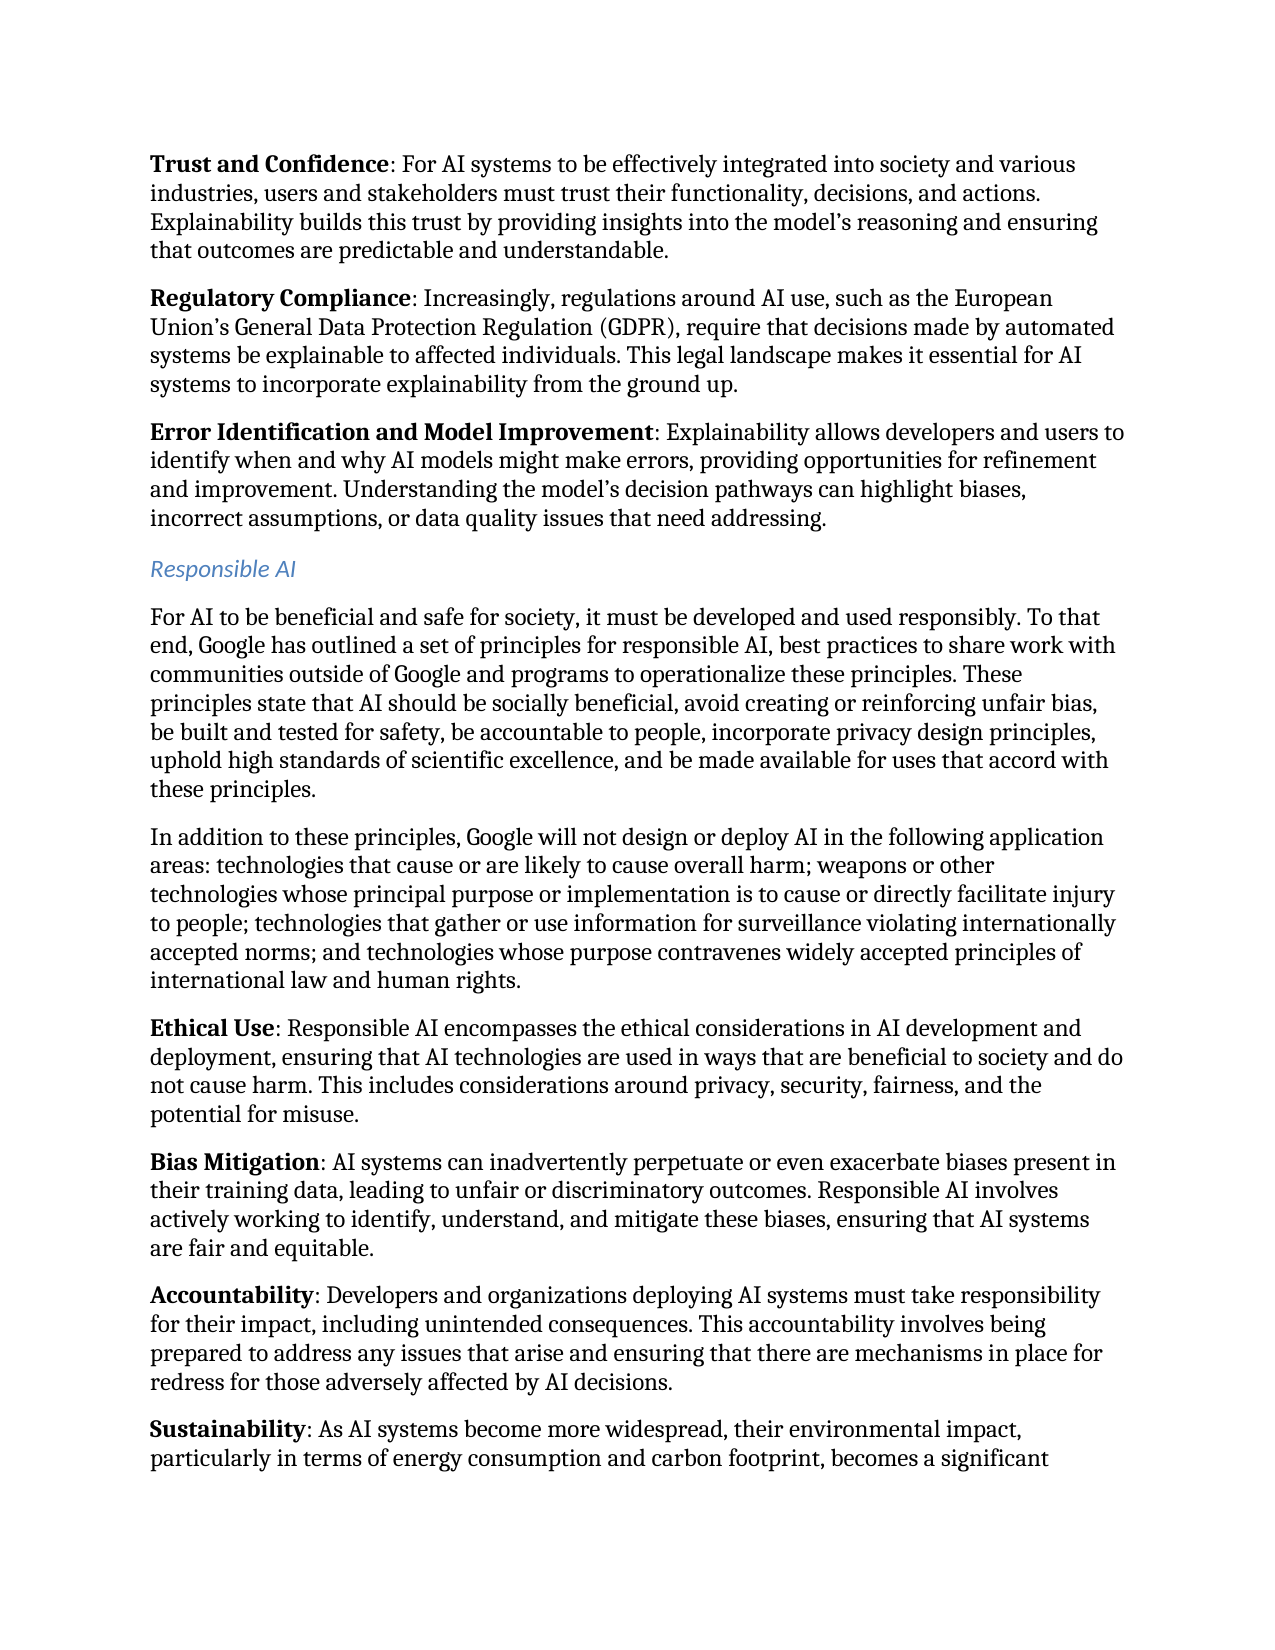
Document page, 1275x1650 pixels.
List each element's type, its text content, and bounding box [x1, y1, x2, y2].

text Accountability: Developers and organizations deploying AI systems must take responsibility for their impact, including unintended consequences. This accountability involves being prepared to address any issues that arise and ensuring that there are mechanisms in place for redress for those adversely affected by AI decisions. [150, 1281, 1125, 1396]
text Error Identification and Model Improvement: Explainability allows developers and users to identify when and why AI models might make errors, providing opportunities for refinement and improvement. Understanding the model’s decision pathways can highlight biases, incorrect assumptions, or data quality issues that need addressing. [150, 417, 1125, 532]
text Trust and Confidence: For AI systems to be effectively integrated into society and various industries, users and stakeholders must trust their functionality, decisions, and actions. Explainability builds this trust by providing insights into the model’s reasoning and ensuring that outcomes are predictable and understandable. [150, 150, 1125, 265]
text Bias Mitigation: AI systems can inadvertently perpetuate or even exacerbate biases present in their training data, leading to unfair or discriminatory outcomes. Responsible AI involves actively working to identify, understand, and mitigate these biases, ensuring that AI systems are fair and equitable. [150, 1148, 1125, 1263]
text Regulatory Compliance: Increasingly, regulations around AI use, such as the European Union’s General Data Protection Regulation (GDPR), require that decisions made by automated systems be explainable to affected individuals. This legal landscape makes it essential for AI systems to incorporate explainability from the ground up. [150, 284, 1125, 399]
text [150, 1415, 1125, 1473]
text Ethical Use: Responsible AI encompasses the ethical considerations in AI development and deployment, ensuring that AI technologies are used in ways that are beneficial to society and do not cause harm. This includes considerations around privacy, security, fairness, and the potential for misuse. [150, 1014, 1125, 1129]
text For AI to be beneficial and safe for society, it must be developed and used responsibly. To that end, Google has outlined a set of principles for responsible AI, best practices to share work with communities outside of Google and programs to operationalize these principles. These principles state that AI should be socially beneficial, avoid creating or reinforcing unfair bias, be built and tested for safety, be accountable to people, incorporate privacy design principles, uphold high standards of scientific excellence, and be made available for uses that accord with these principles. [150, 603, 1125, 804]
text In addition to these principles, Google will not design or deploy AI in the following application areas: technologies that cause or are likely to cause overall harm; weapons or other technologies whose principal purpose or implementation is to cause or directly facilitate injury to people; technologies that gather or use information for surveillance violating internationally accepted norms; and technologies whose purpose contravenes widely accepted principles of international law and human rights. [150, 823, 1125, 995]
subtitle Responsible AI [150, 553, 1125, 584]
